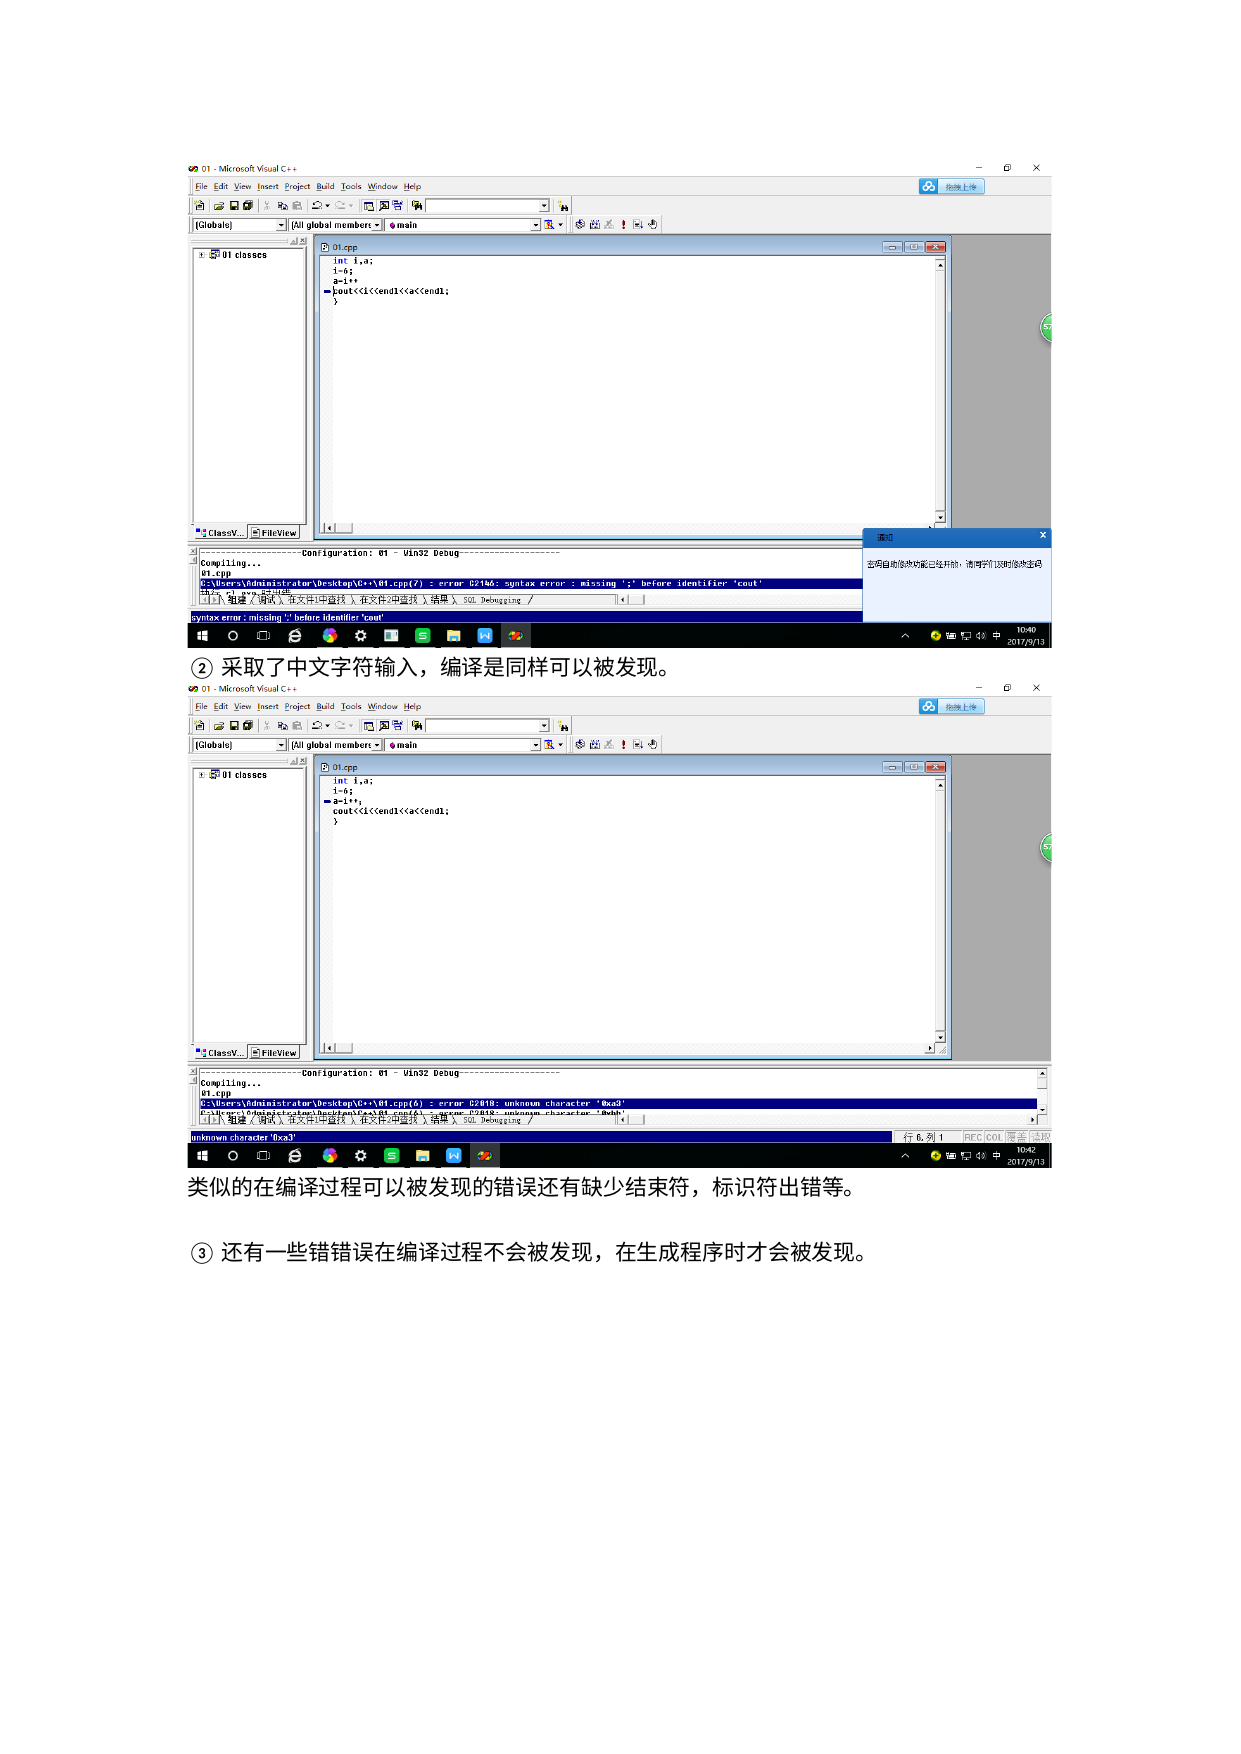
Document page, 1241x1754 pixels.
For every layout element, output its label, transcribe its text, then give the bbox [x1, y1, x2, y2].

list 类似的在编译过程可以被发现的错误还有缺少结束符，标识符出错等。 [187, 1169, 1053, 1202]
list ②采取了中文字符输入，编译是同样可以被发现。 [187, 649, 1053, 682]
picture [187, 162, 1052, 648]
list ③还有一些错错误在编译过程不会被发现，在生成程序时才会被发现。 [187, 1234, 1053, 1267]
picture [187, 682, 1052, 1168]
